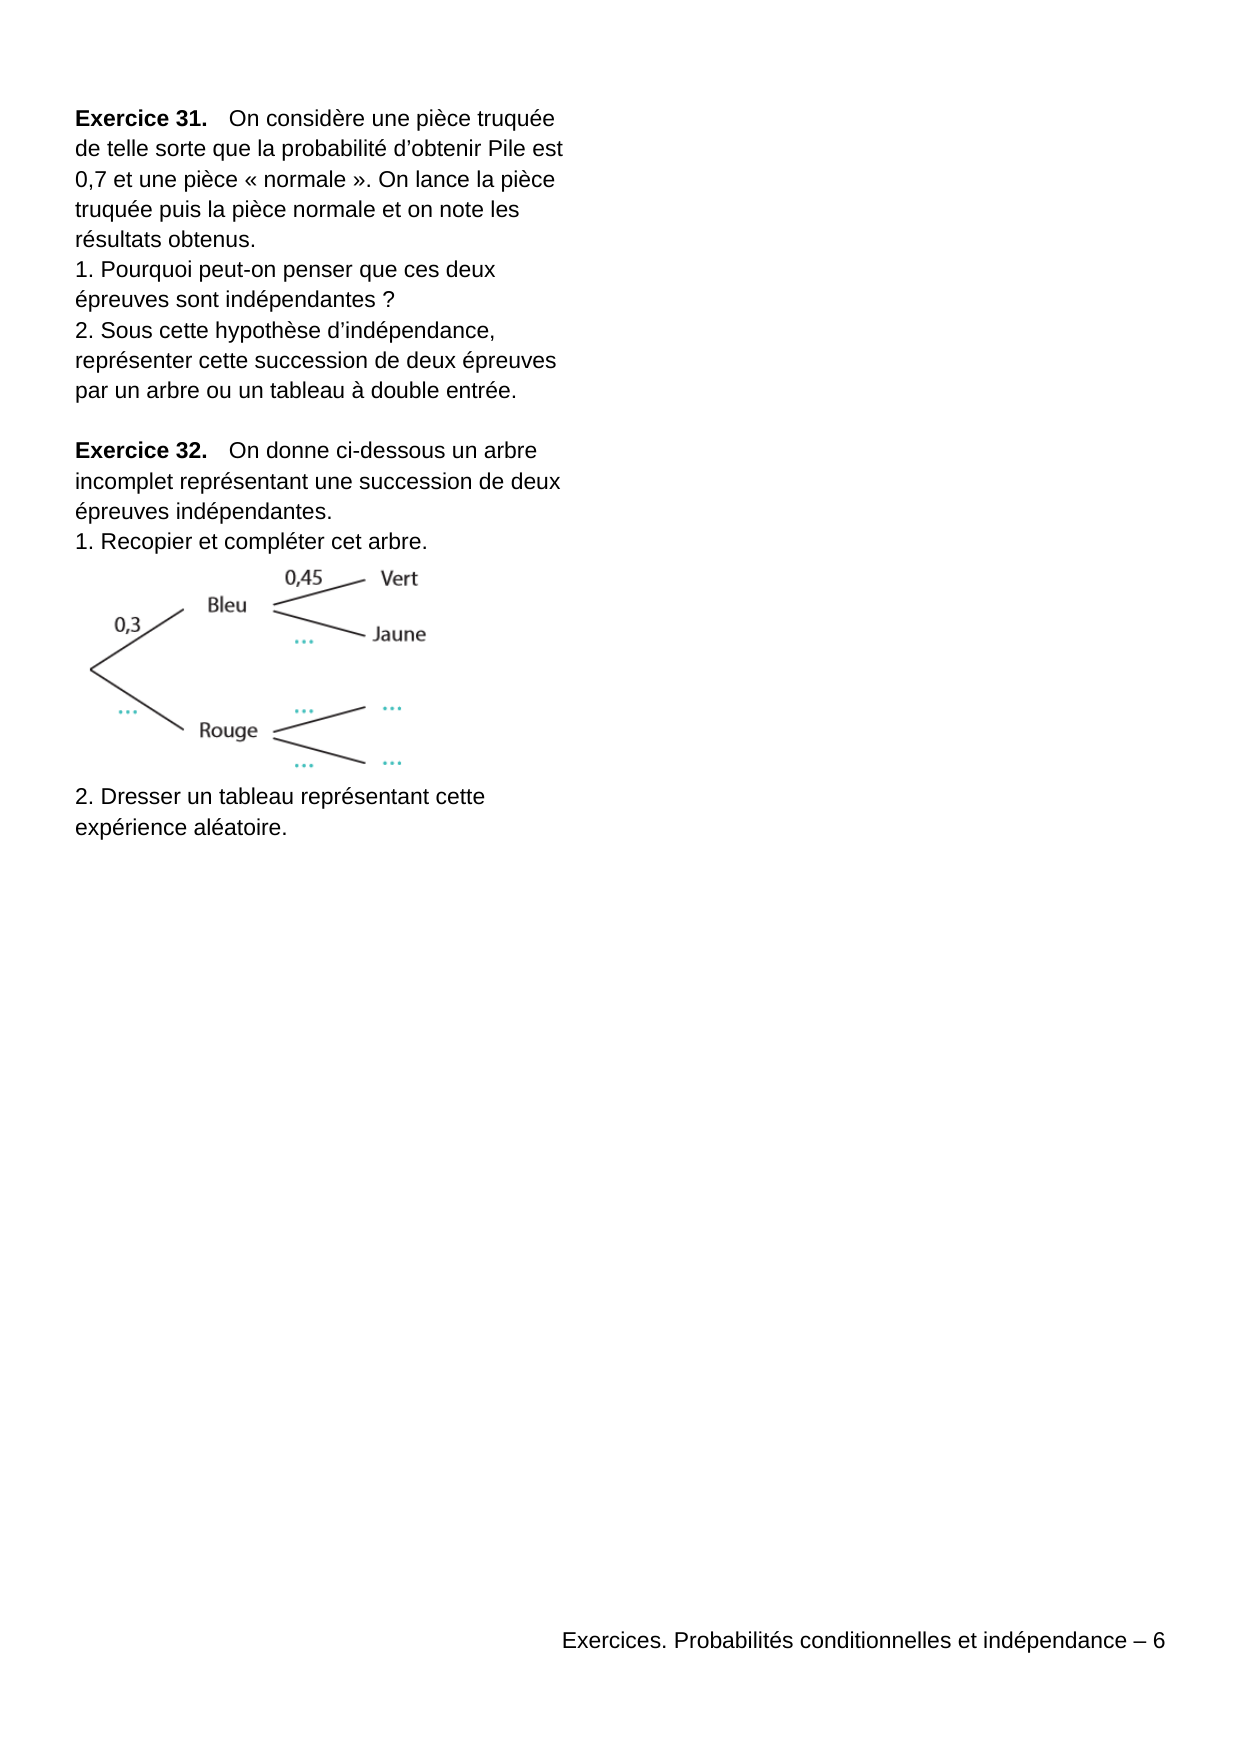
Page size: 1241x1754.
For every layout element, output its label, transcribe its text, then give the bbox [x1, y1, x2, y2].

picture [75, 558, 431, 780]
list On considère une pièce truquée de telle sorte que la probabilité d’obtenir Pile est 0,7 et une pièce « normale ». On lance la pièce truquée puis la pièce normale et on note les résultats obtenus. 1. Pourquoi peut-on penser que ces deux épreuves sont indépendantes ? 2. Sous cette hypothèse d’indépendance, représenter cette succession de deux épreuves par un arbre ou un tableau à double entrée. [75, 105, 583, 403]
